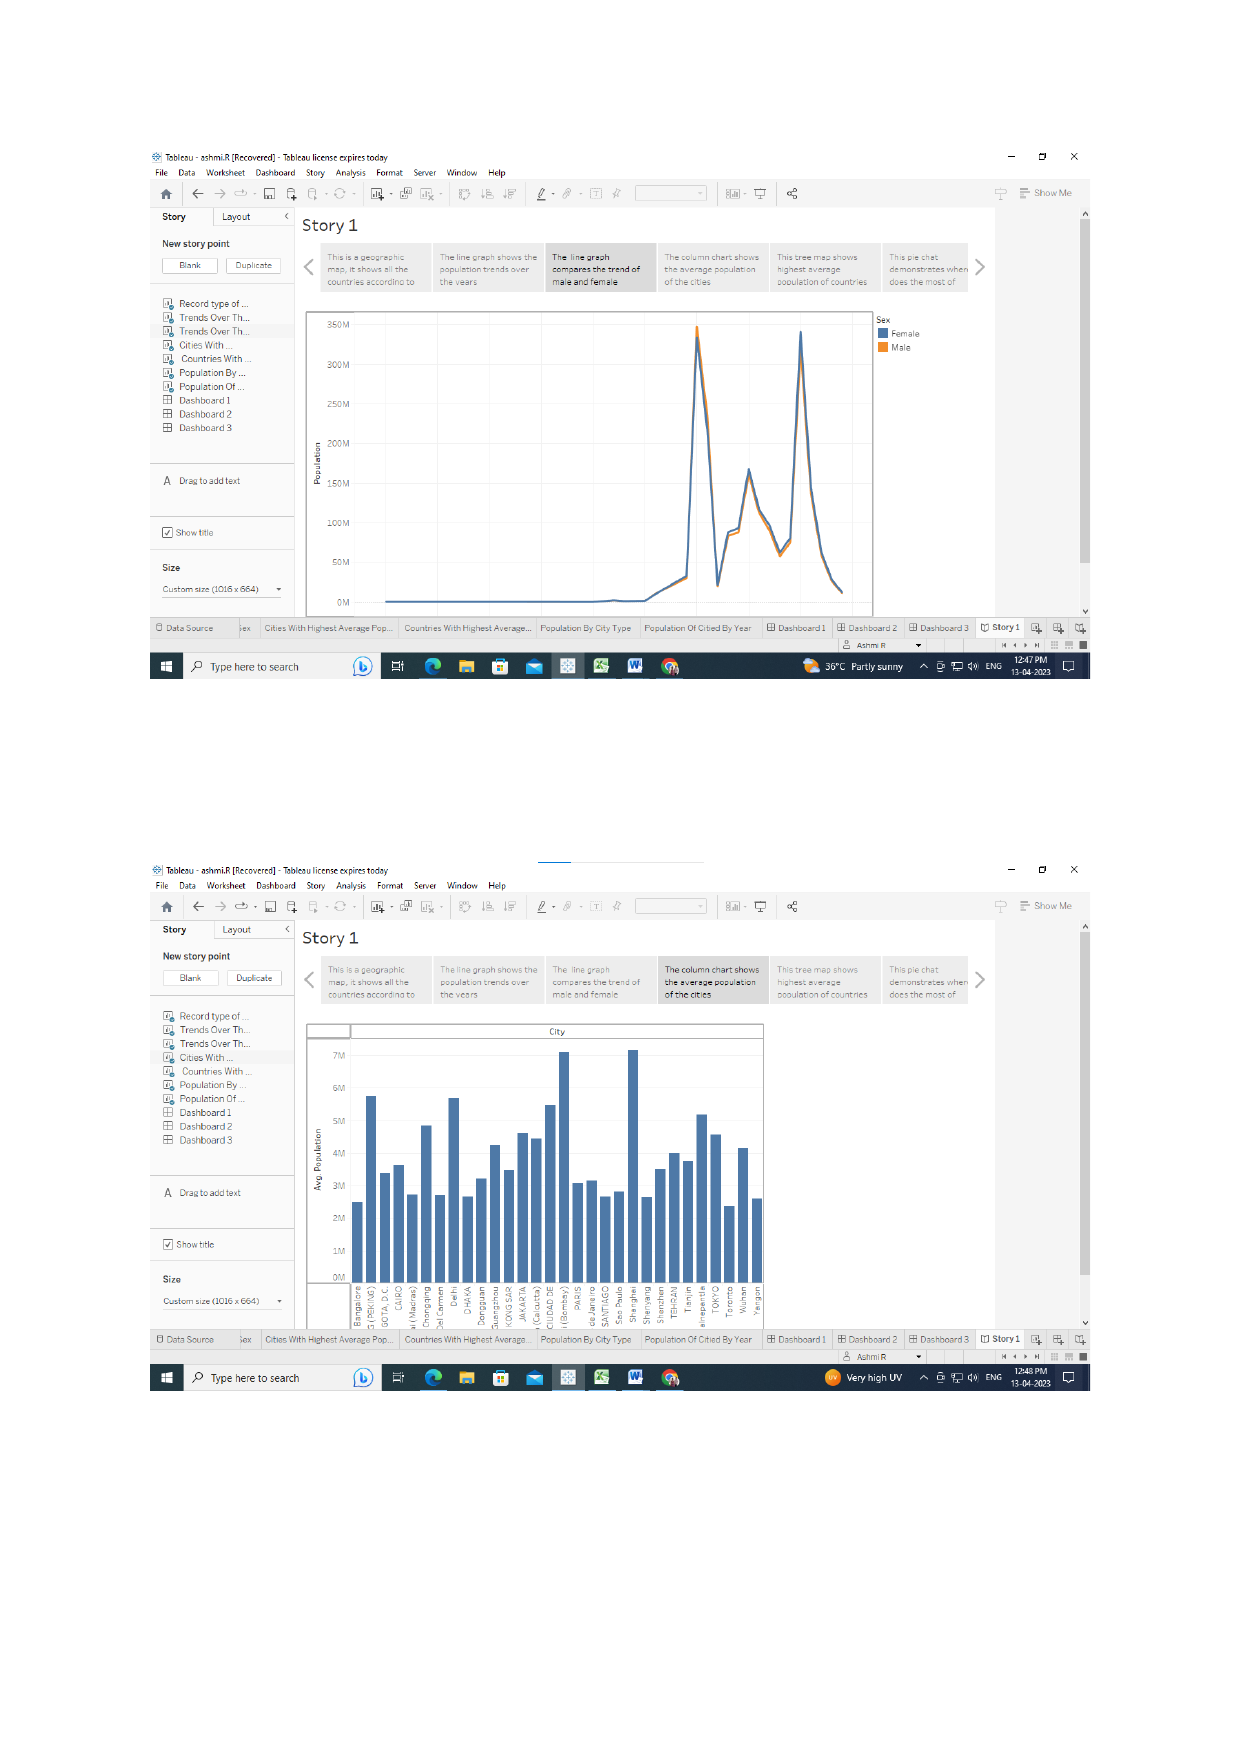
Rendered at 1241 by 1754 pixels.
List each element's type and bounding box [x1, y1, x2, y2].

picture [150, 862, 1091, 1391]
picture [150, 150, 1091, 679]
